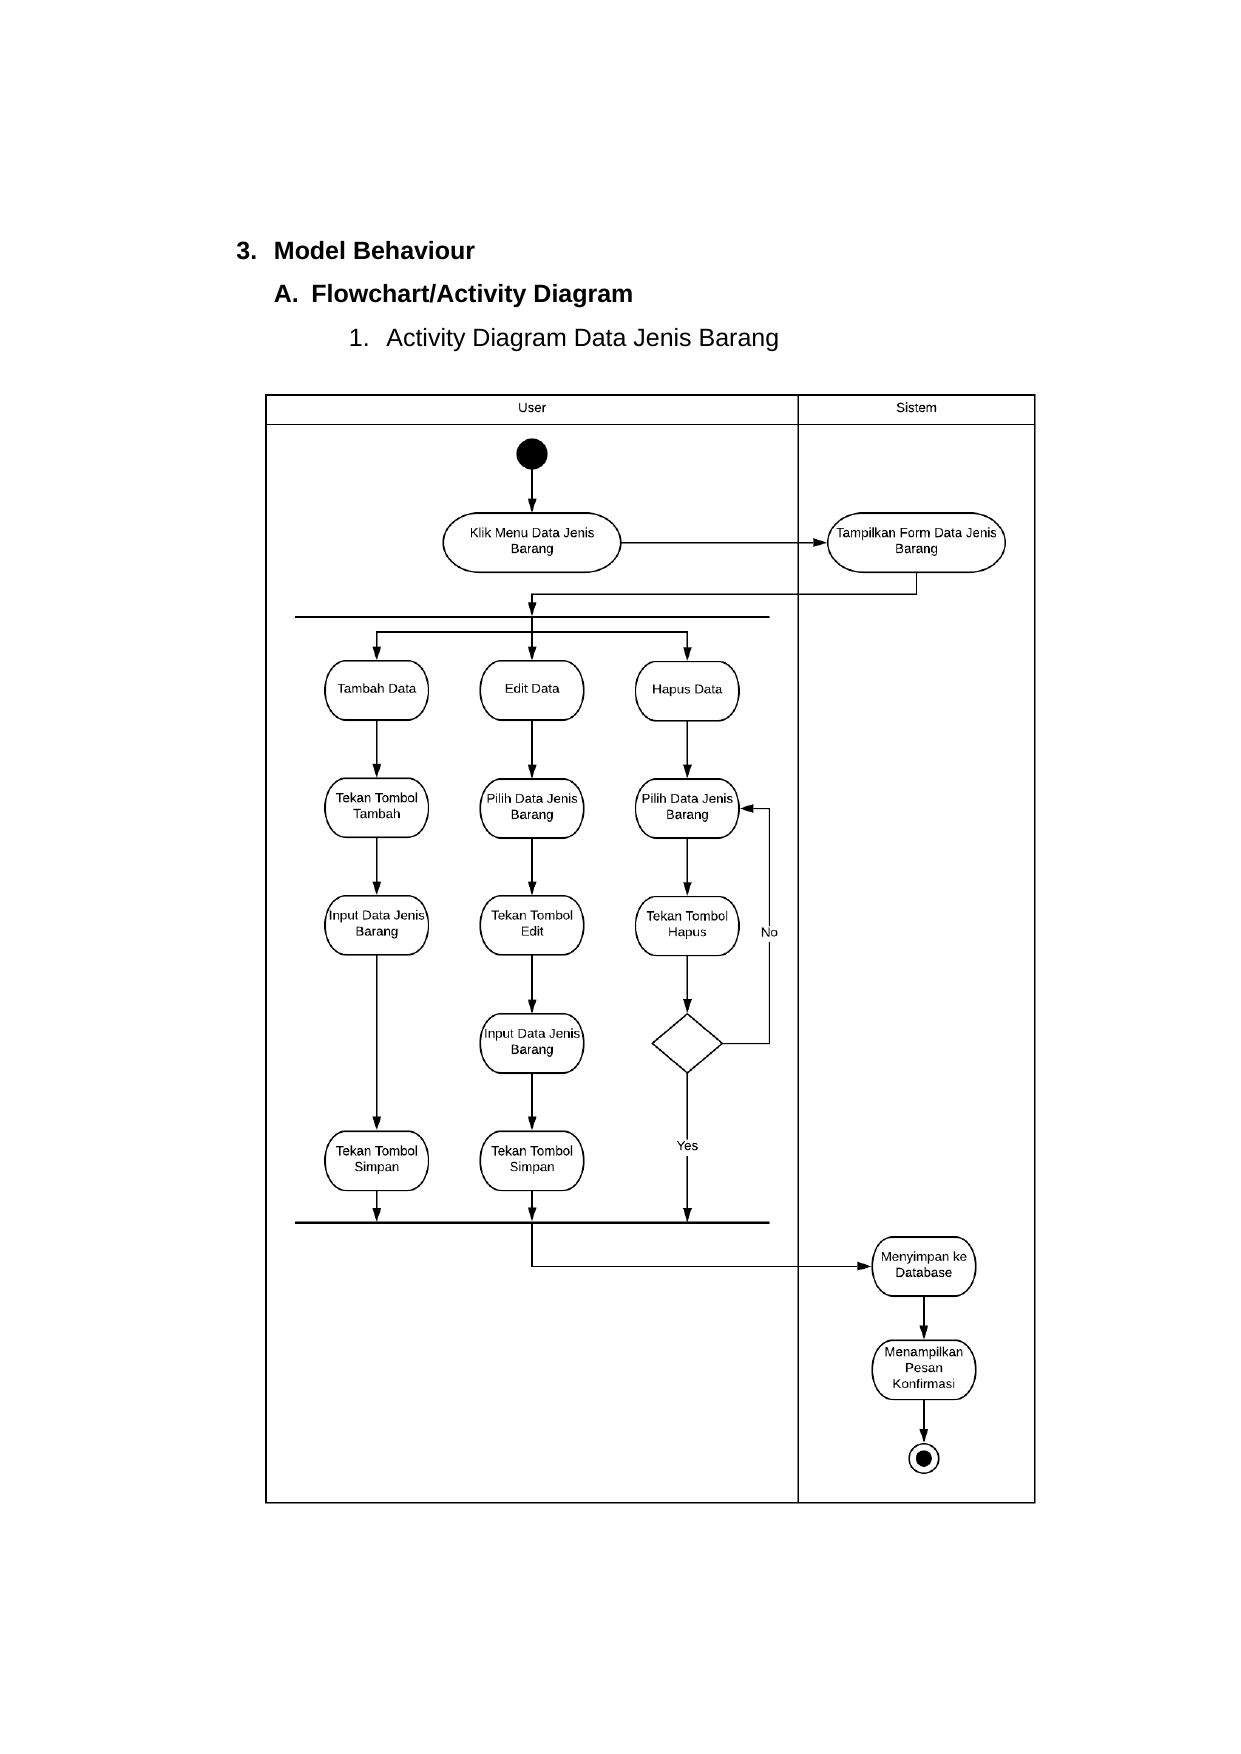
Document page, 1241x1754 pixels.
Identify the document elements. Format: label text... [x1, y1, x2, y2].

list Flowchart/Activity Diagram [274, 279, 1063, 308]
list Model Behaviour [236, 236, 1063, 265]
picture [236, 365, 1063, 1532]
list Activity Diagram Data Jenis Barang [349, 322, 1063, 351]
